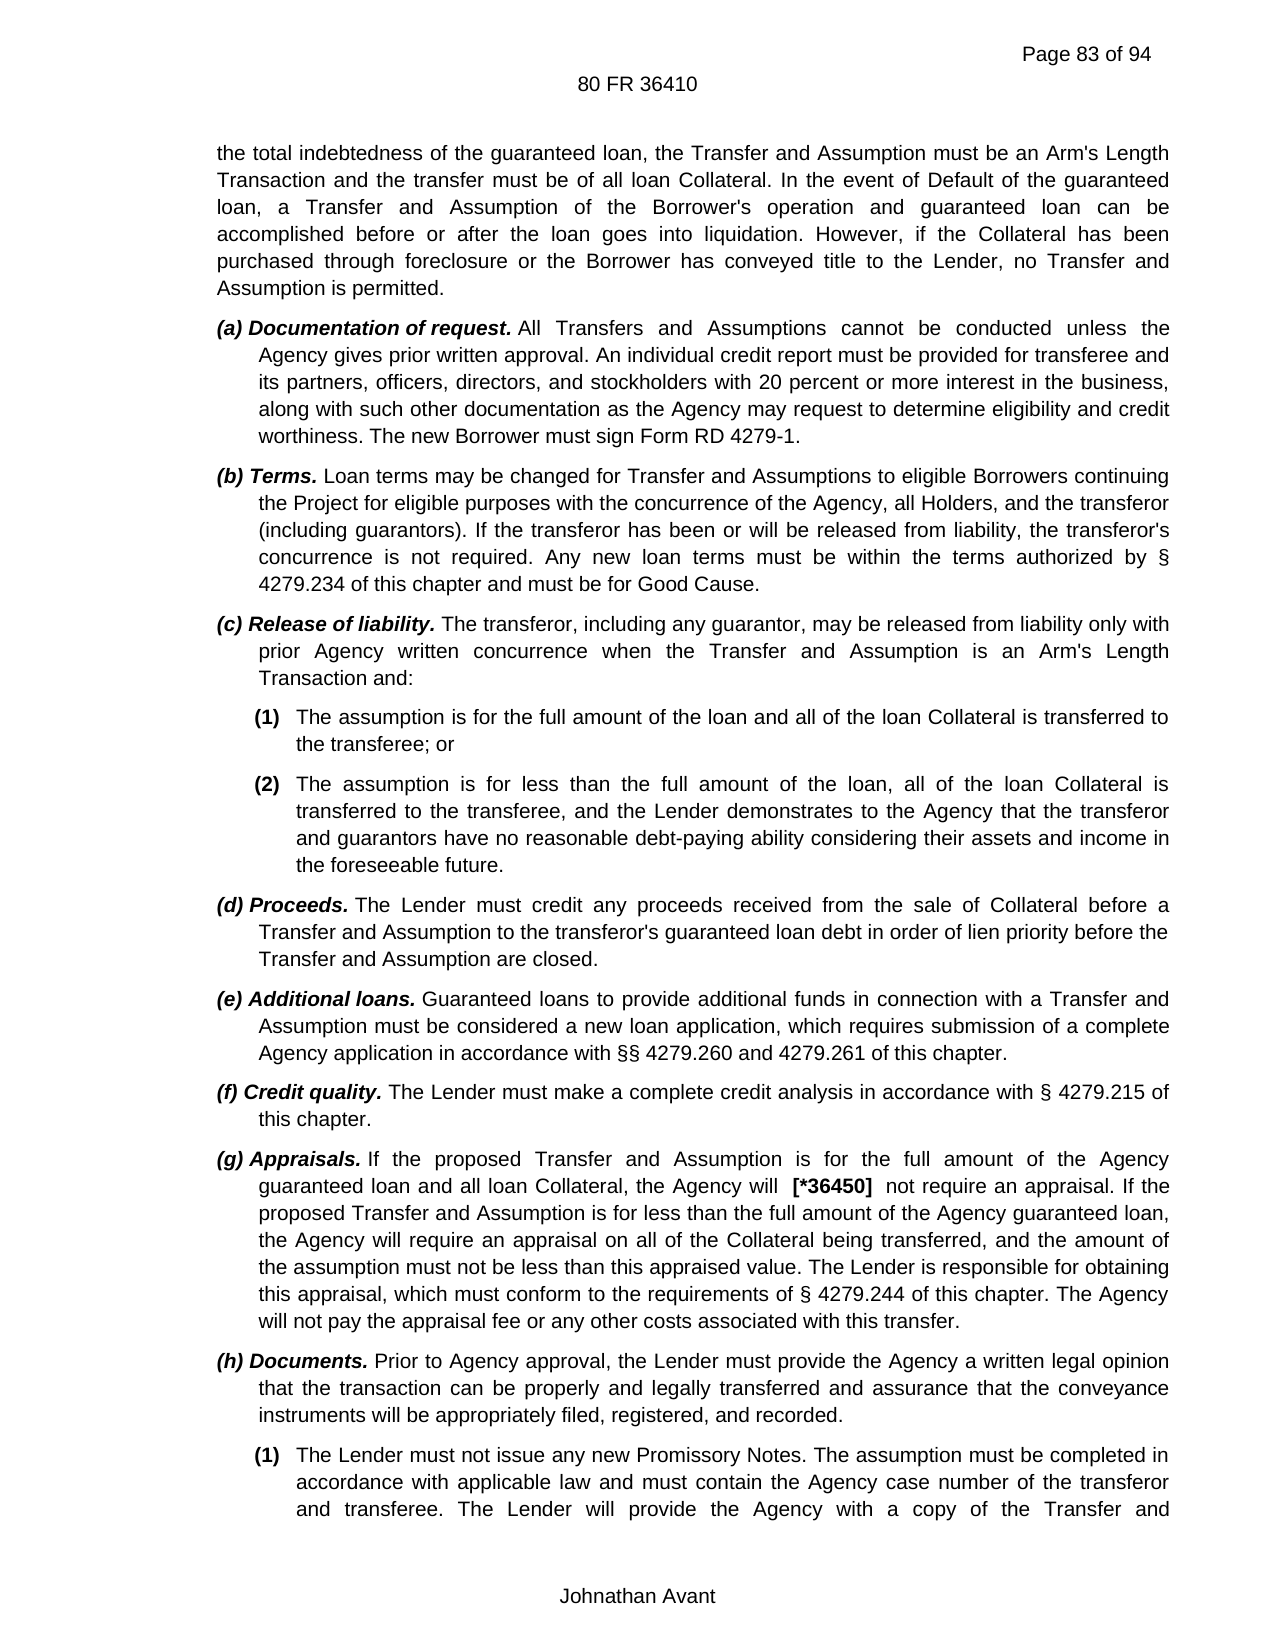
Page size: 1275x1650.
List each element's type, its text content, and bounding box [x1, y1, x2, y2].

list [254, 1439, 1171, 1521]
list The Lender must make a complete credit analysis in accordance with § 4279.215 of this chapter. [217, 1077, 1171, 1131]
list All Transfers and Assumptions cannot be conducted unless the Agency gives prior written approval. An individual credit report must be provided for transferee and its partners, officers, directors, and stockholders with 20 percent or more interest in the business, along with such other documentation as the Agency may request to determine eligibility and credit worthiness. The new Borrower must sign Form RD 4279-1. [217, 312, 1171, 448]
list Prior to Agency approval, the Lender must provide the Agency a written legal opinion that the transaction can be properly and legally transferred and assurance that the conveyance instruments will be appropriately filed, registered, and recorded. [217, 1346, 1171, 1427]
list The assumption is for the full amount of the loan and all of the loan Collateral is transferred to the transferee; or [254, 702, 1171, 756]
list If the proposed Transfer and Assumption is for the full amount of the Agency guaranteed loan and all loan Collateral, the Agency will [*36450] not require an appraisal. If the proposed Transfer and Assumption is for less than the full amount of the Agency guaranteed loan, the Agency will require an appraisal on all of the Collateral being transferred, and the amount of the assumption must not be less than this appraised value. The Lender is responsible for obtaining this appraisal, which must conform to the requirements of § 4279.244 of this chapter. The Agency will not pay the appraisal fee or any other costs associated with this transfer. [217, 1144, 1171, 1333]
list The transferor, including any guarantor, may be released from liability only with prior Agency written concurrence when the Transfer and Assumption is an Arm's Length Transaction and: [217, 608, 1171, 689]
list Guaranteed loans to provide additional funds in connection with a Transfer and Assumption must be considered a new loan application, which requires submission of a complete Agency application in accordance with §§ 4279.260 and 4279.261 of this chapter. [217, 983, 1171, 1064]
list Loan terms may be changed for Transfer and Assumptions to eligible Borrowers continuing the Project for eligible purposes with the concurrence of the Agency, all Holders, and the transferor (including guarantors). If the transferor has been or will be released from liability, the transferor's concurrence is not required. Any new loan terms must be within the terms authorized by § 4279.234 of this chapter and must be for Good Cause. [217, 460, 1171, 596]
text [217, 137, 1171, 300]
list The Lender must credit any proceeds received from the sale of Collateral before a Transfer and Assumption to the transferor's guaranteed loan debt in order of lien priority before the Transfer and Assumption are closed. [217, 889, 1171, 971]
list The assumption is for less than the full amount of the loan, all of the loan Collateral is transferred to the transferee, and the Lender demonstrates to the Agency that the transferor and guarantors have no reasonable debt-paying ability considering their assets and income in the foreseeable future. [254, 769, 1171, 877]
